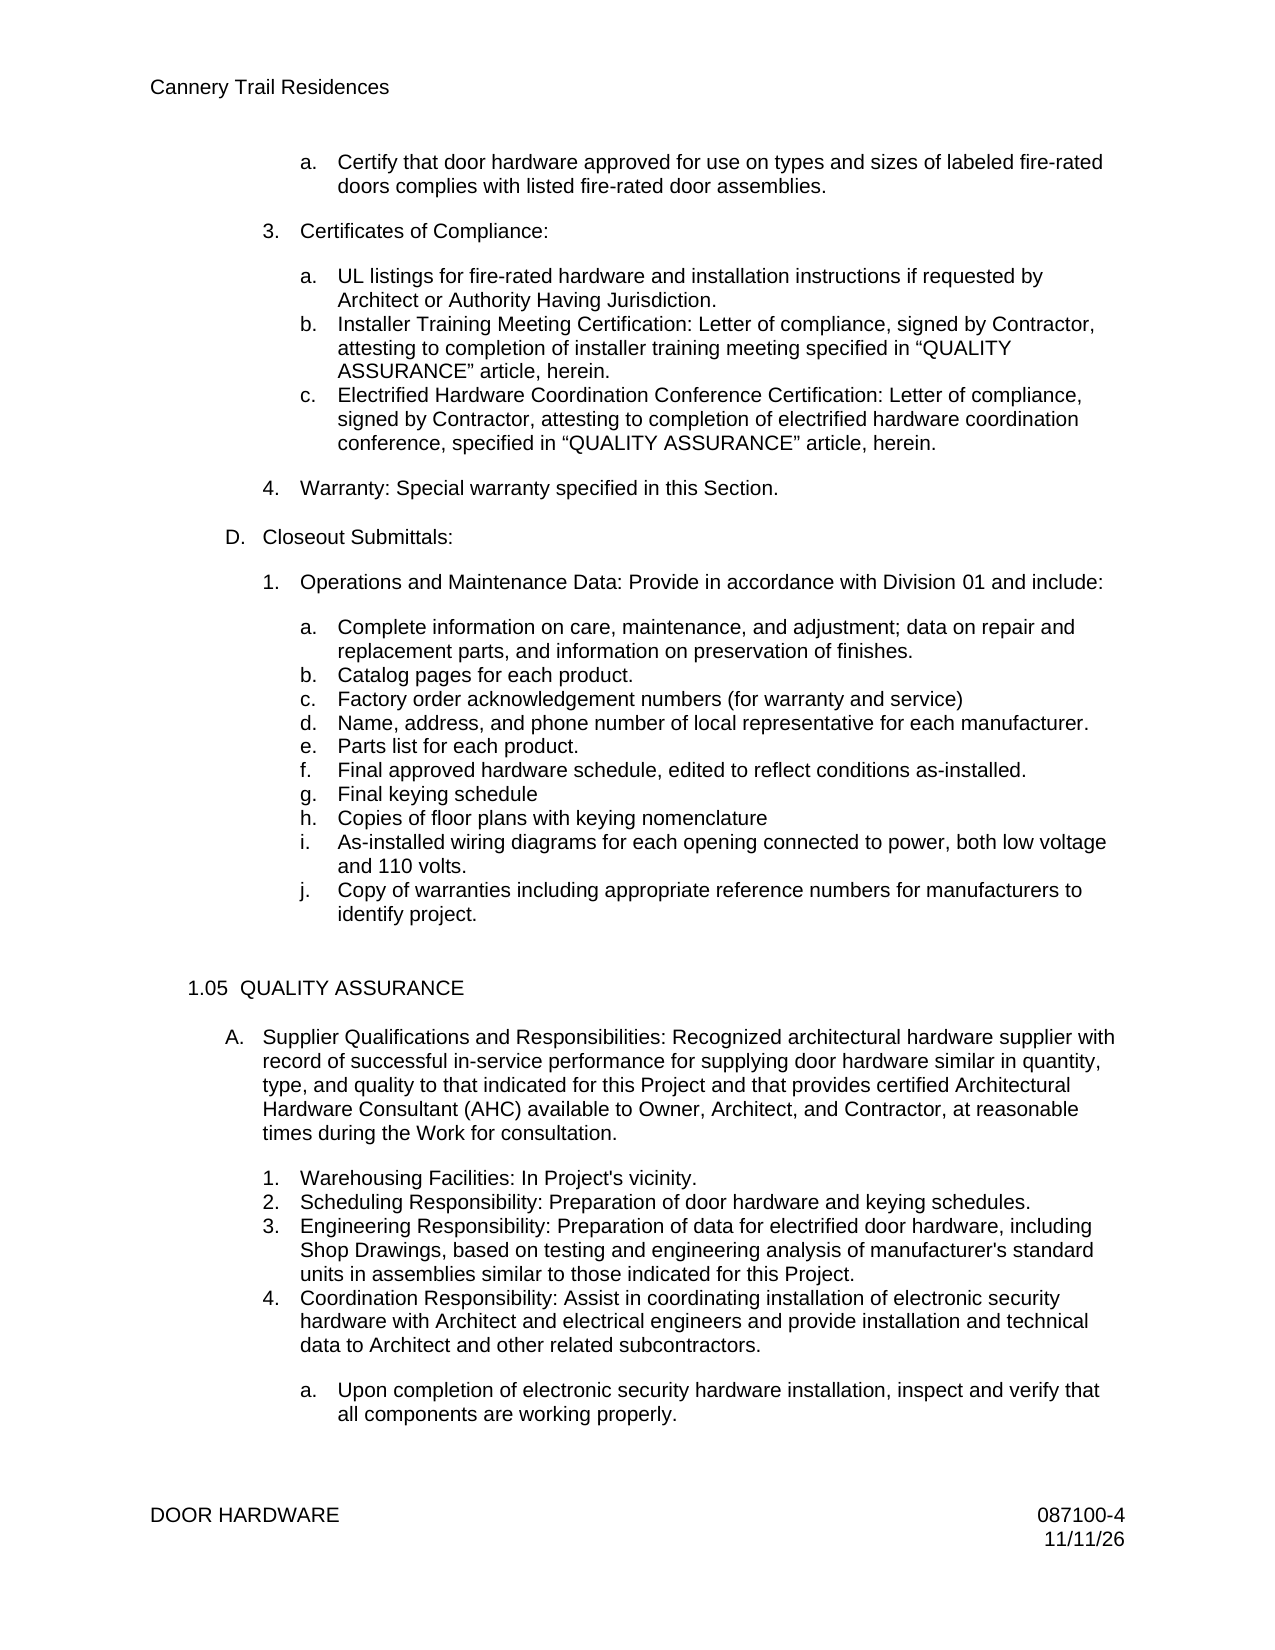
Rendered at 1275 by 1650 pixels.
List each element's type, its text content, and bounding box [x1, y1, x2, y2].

text Catalog pages for each product. [300, 662, 1125, 686]
text Upon completion of electronic security hardware installation, inspect and verify that all components are working properly. [300, 1378, 1125, 1426]
text Operations and Maintenance Data: Provide in accordance with Division 01 and include: [262, 570, 1125, 594]
text Parts list for each product. [300, 734, 1125, 758]
text Final keying schedule [300, 782, 1125, 806]
text Closeout Submittals: [225, 525, 1125, 549]
text Electrified Hardware Coordination Conference Certification: Letter of compliance, signed by Contractor, attesting to completion of electrified hardware coordination conference, specified in “QUALITY ASSURANCE” article, herein. [300, 383, 1125, 455]
text Engineering Responsibility: Preparation of data for electrified door hardware, including Shop Drawings, based on testing and engineering analysis of manufacturer's standard units in assemblies similar to those indicated for this Project. [262, 1213, 1125, 1285]
text Warehousing Facilities: In Project's vicinity. [262, 1166, 1125, 1189]
text Copy of warranties including appropriate reference numbers for manufacturers to identify project. [300, 878, 1125, 926]
text Name, address, and phone number of local representative for each manufacturer. [300, 710, 1125, 734]
text QUALITY ASSURANCE [187, 976, 1125, 1000]
text UL listings for fire-rated hardware and installation instructions if requested by Architect or Authority Having Jurisdiction. [300, 263, 1125, 311]
text Supplier Qualifications and Responsibilities: Recognized architectural hardware supplier with record of successful in-service performance for supplying door hardware similar in quantity, type, and quality to that indicated for this Project and that provides certified Architectural Hardware Consultant (AHC) available to Owner, Architect, and Contractor, at reasonable times during the Work for consultation. [225, 1025, 1125, 1145]
text Scheduling Responsibility: Preparation of door hardware and keying schedules. [262, 1189, 1125, 1213]
text Coordination Responsibility: Assist in coordinating installation of electronic security hardware with Architect and electrical engineers and provide installation and technical data to Architect and other related subcontractors. [262, 1285, 1125, 1357]
text Copies of floor plans with keying nomenclature [300, 806, 1125, 830]
text Certify that door hardware approved for use on types and sizes of labeled fire-rated doors complies with listed fire-rated door assemblies. [300, 150, 1125, 198]
text Warranty: Special warranty specified in this Section. [262, 476, 1125, 500]
text Certificates of Compliance: [262, 219, 1125, 243]
text Installer Training Meeting Certification: Letter of compliance, signed by Contractor, attesting to completion of installer training meeting specified in “QUALITY ASSURANCE” article, herein. [300, 311, 1125, 383]
text As-installed wiring diagrams for each opening connected to power, both low voltage and 110 volts. [300, 830, 1125, 878]
text Final approved hardware schedule, edited to reflect conditions as-installed. [300, 758, 1125, 782]
text Factory order acknowledgement numbers (for warranty and service) [300, 686, 1125, 710]
text Complete information on care, maintenance, and adjustment; data on repair and replacement parts, and information on preservation of finishes. [300, 614, 1125, 662]
